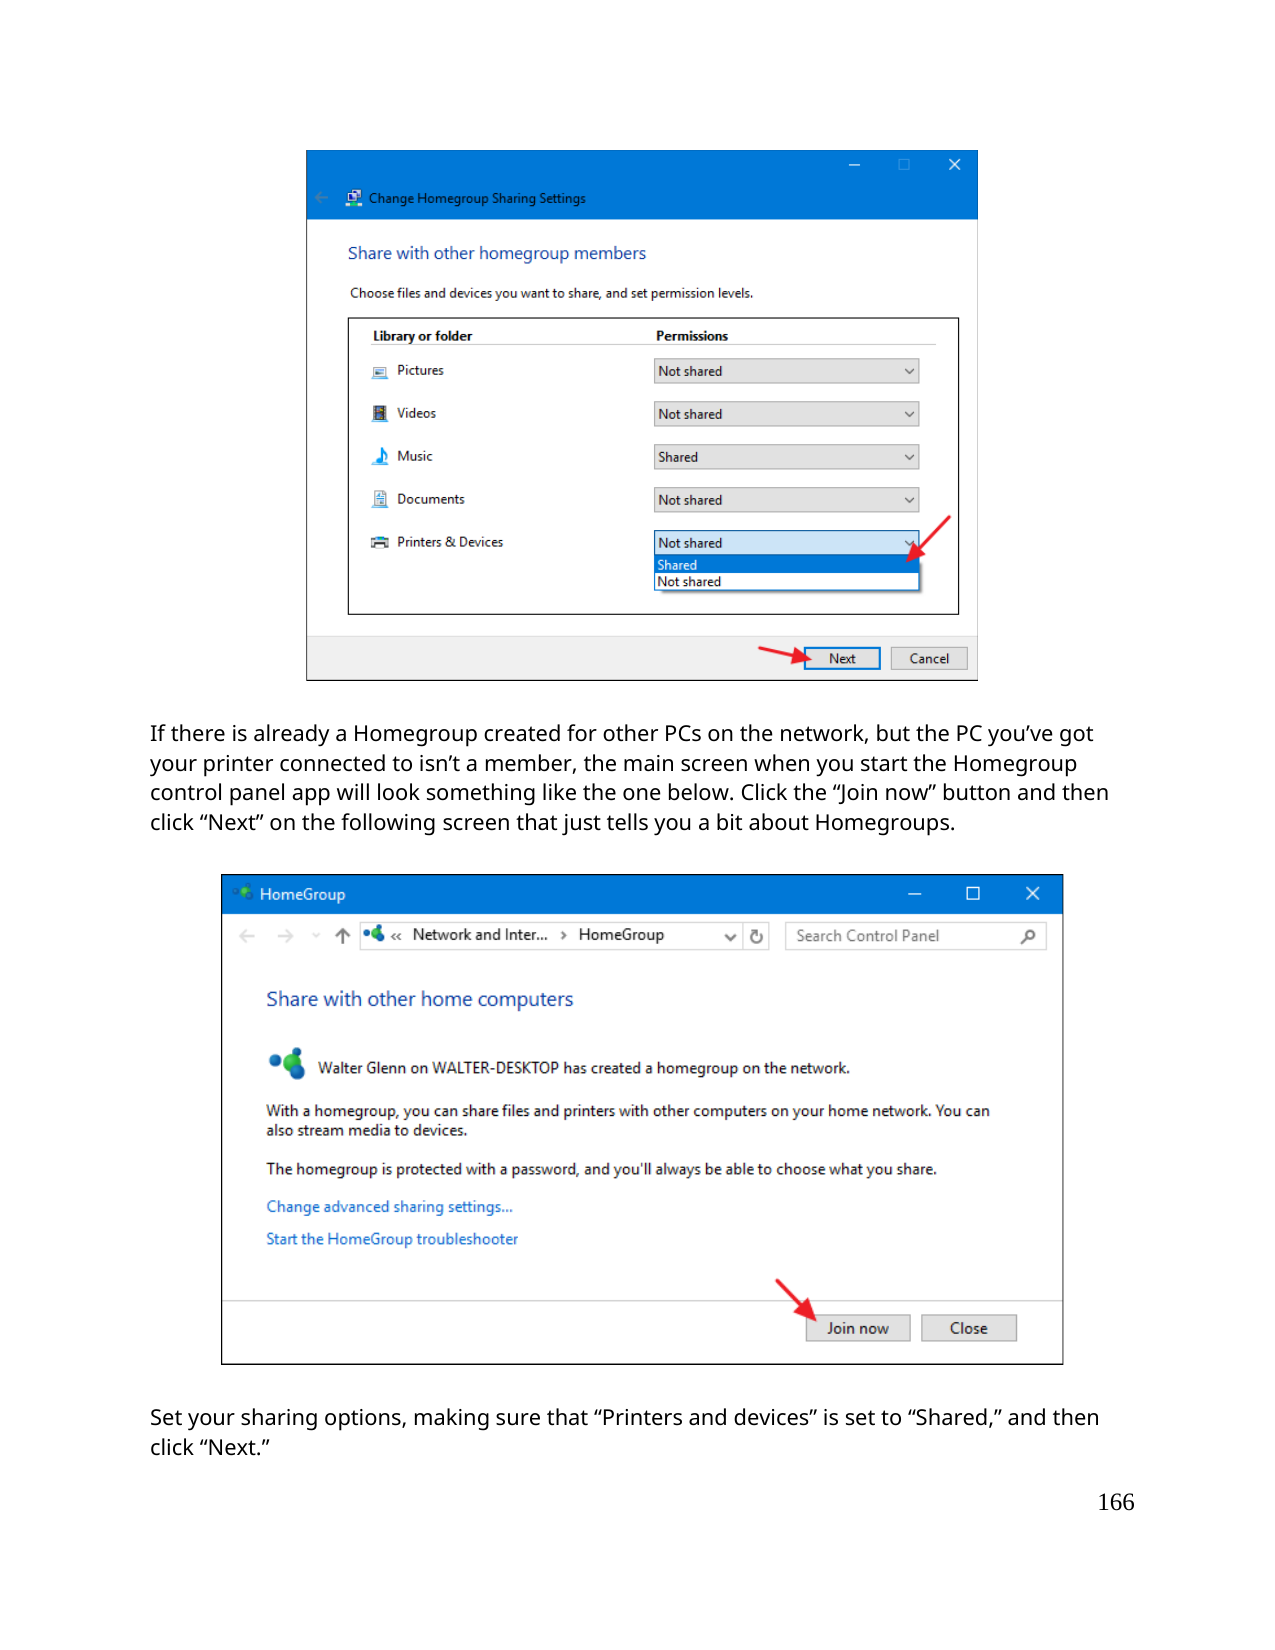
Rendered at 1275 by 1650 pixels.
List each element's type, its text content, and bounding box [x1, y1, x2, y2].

text If there is already a Homegroup created for other PCs on the network, but the PC you’ve got your printer connected to isn’t a member, the main screen when you start the Homegroup control panel app will look something like the one below. Click the “Join now” button and then click “Next” on the following screen that just tells you a bit about Homegroups. [150, 718, 1134, 837]
picture [221, 874, 1064, 1365]
text Set your sharing options, making sure that “Printers and devices” is set to “Shared,” and then click “Next.” [150, 1402, 1134, 1462]
picture [306, 150, 978, 681]
